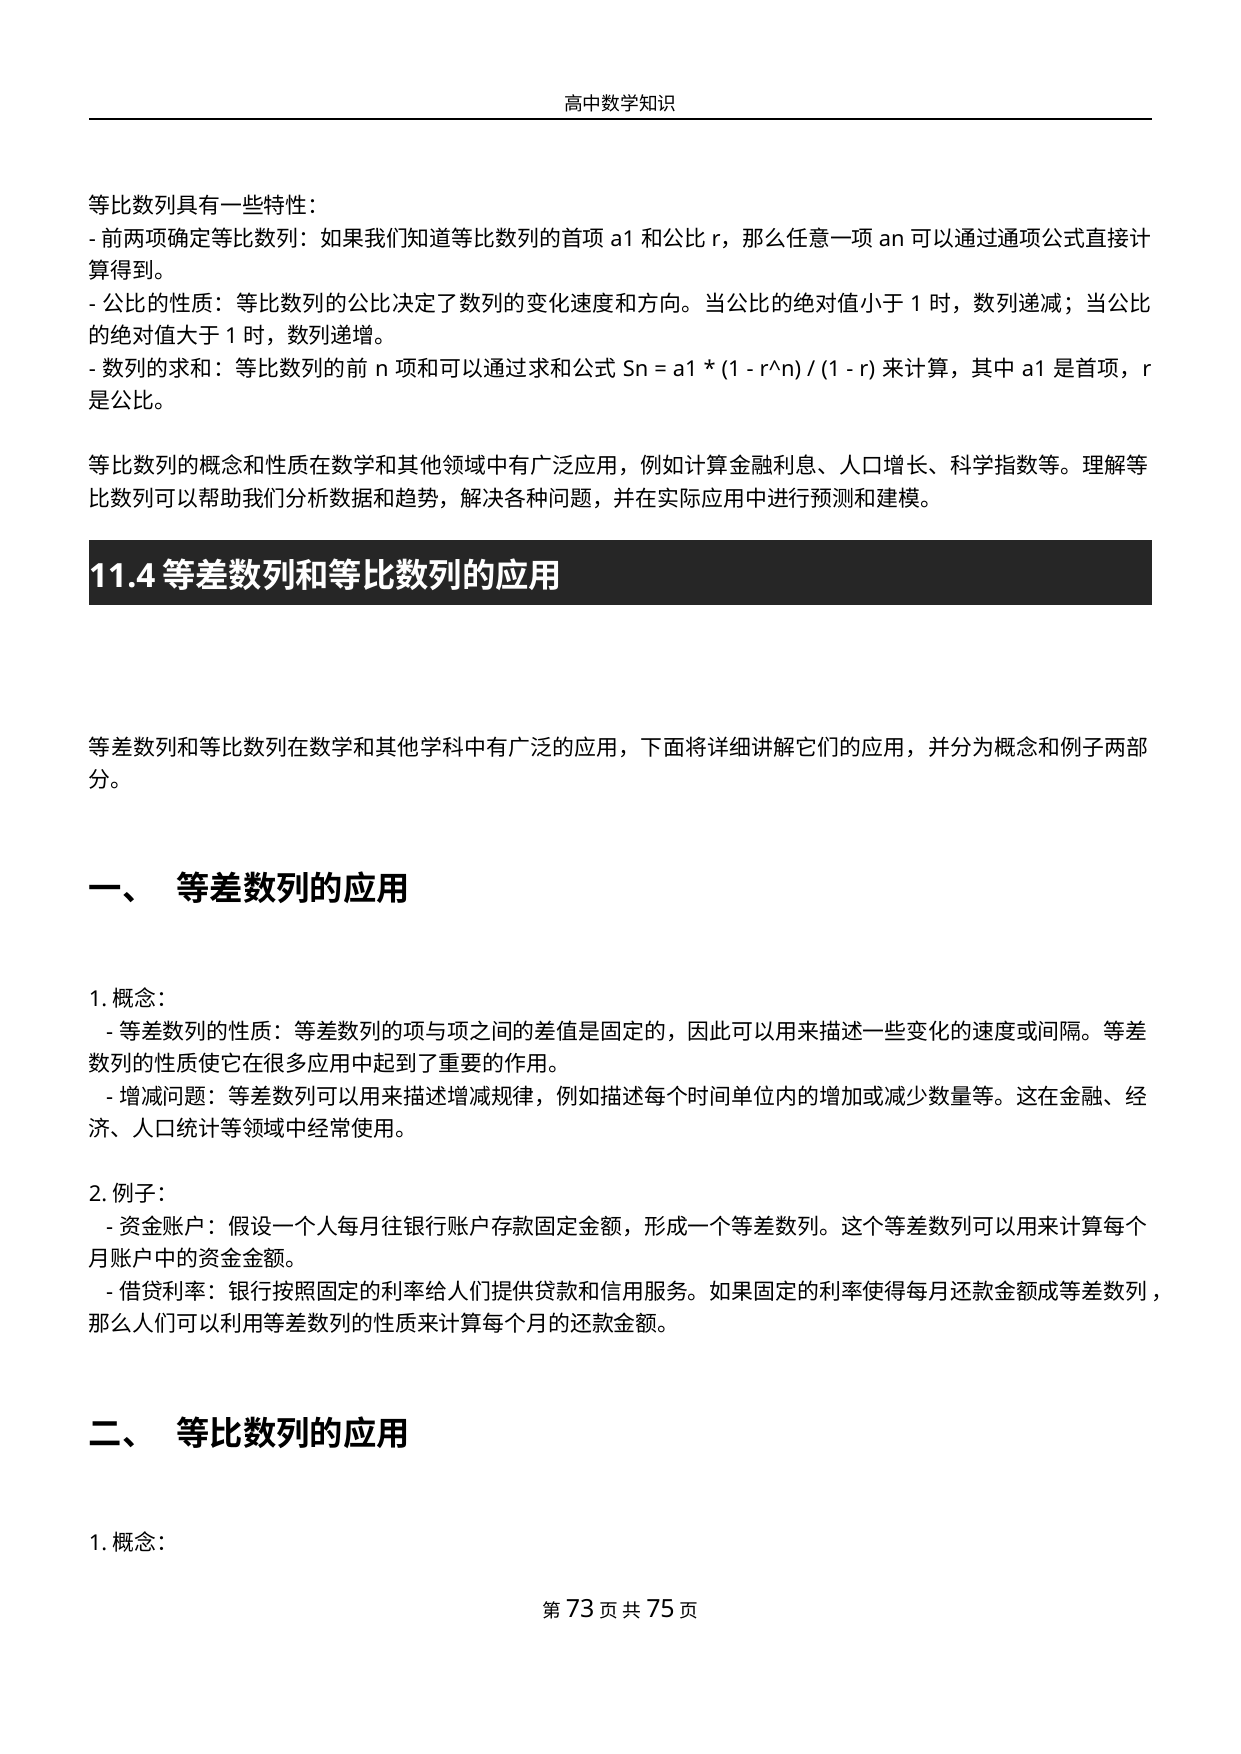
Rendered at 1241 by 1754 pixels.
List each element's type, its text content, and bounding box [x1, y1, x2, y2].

text - 数列的求和：等比数列的前 n 项和可以通过求和公式 Sn = a1 * (1 - r^n) / (1 - r) 来计算，其中 a1 是首项，r 是公比。 [89, 351, 1152, 416]
text 1. 概念： [89, 981, 1152, 1013]
text 等比数列具有一些特性： [89, 188, 1152, 221]
subtitle 等比数列的应用 [89, 1398, 1152, 1463]
text 2. 例子： [89, 1176, 1152, 1208]
text - 增减问题：等差数列可以用来描述增减规律，例如描述每个时间单位内的增加或减少数量等。这在金融、经济、人口统计等领域中经常使用。 [89, 1078, 1152, 1143]
subtitle 等差数列的应用 [89, 854, 1152, 919]
text 等差数列和等比数列在数学和其他学科中有广泛的应用，下面将详细讲解它们的应用，并分为概念和例子两部分。 [89, 729, 1152, 794]
text 等比数列的概念和性质在数学和其他领域中有广泛应用，例如计算金融利息、人口增长、科学指数等。理解等比数列可以帮助我们分析数据和趋势，解决各种问题，并在实际应用中进行预测和建模。 [89, 448, 1152, 513]
text - 资金账户：假设一个人每月往银行账户存款固定金额，形成一个等差数列。这个等差数列可以用来计算每个月账户中的资金金额。 [89, 1208, 1152, 1273]
subtitle 11.4等差数列和等比数列的应用 [89, 540, 1152, 605]
text - 公比的性质：等比数列的公比决定了数列的变化速度和方向。当公比的绝对值小于 1 时，数列递减；当公比的绝对值大于 1 时，数列递增。 [89, 286, 1152, 351]
text - 前两项确定等比数列：如果我们知道等比数列的首项 a1 和公比 r，那么任意一项 an 可以通过通项公式直接计算得到。 [89, 221, 1152, 286]
text - 等差数列的性质：等差数列的项与项之间的差值是固定的，因此可以用来描述一些变化的速度或间隔。等差数列的性质使它在很多应用中起到了重要的作用。 [89, 1013, 1152, 1078]
text - 借贷利率：银行按照固定的利率给人们提供贷款和信用服务。如果固定的利率使得每月还款金额成等差数列，那么人们可以利用等差数列的性质来计算每个月的还款金额。 [89, 1273, 1152, 1338]
text 1. 概念： [89, 1525, 1152, 1558]
